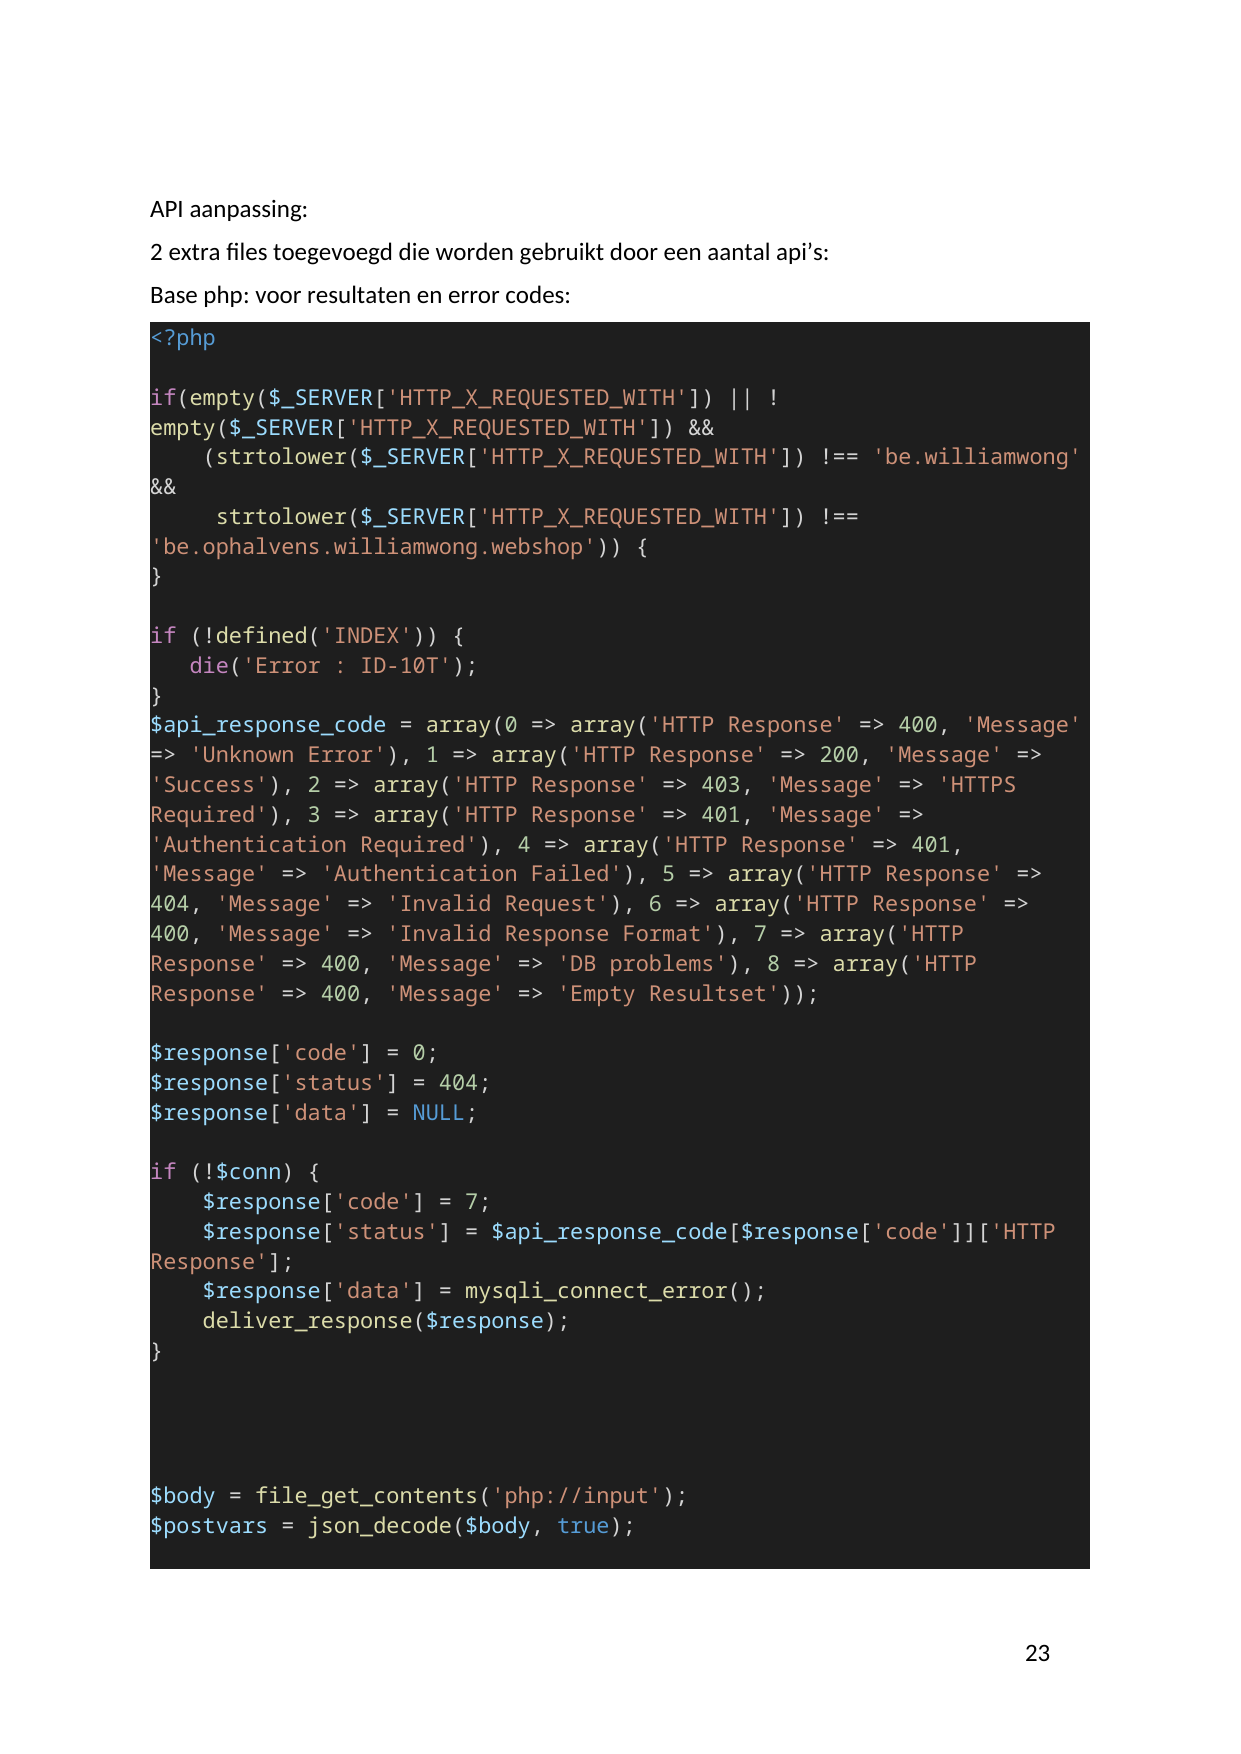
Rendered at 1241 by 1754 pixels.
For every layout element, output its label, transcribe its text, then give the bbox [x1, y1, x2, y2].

text (strtolower($_SERVER['HTTP_X_REQUESTED_WITH']) !== 'be.williamwong' && [150, 441, 1090, 501]
text $response['code'] = 0; [150, 1037, 1090, 1067]
text deliver_response($response); [150, 1305, 1090, 1335]
text strtolower($_SERVER['HTTP_X_REQUESTED_WITH']) !== 'be.ophalvens.williamwong.webshop')) { [150, 501, 1090, 560]
text $response['data'] = NULL; [150, 1097, 1090, 1126]
text Base php: voor resultaten en error codes: [150, 279, 1090, 309]
text $response['status'] = 404; [150, 1067, 1090, 1097]
text 2 extra files toegevoegd die worden gebruikt door een aantal api’s: [150, 236, 1090, 267]
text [150, 1216, 1090, 1275]
text } [150, 560, 1090, 590]
text die('Error : ID-10T'); [150, 650, 1090, 679]
text if (!$conn) { [150, 1156, 1090, 1186]
text } [150, 679, 1090, 709]
text $body = file_get_contents('php://input'); [150, 1480, 1090, 1510]
text $response['code'] = 7; [150, 1186, 1090, 1216]
text if (!defined('INDEX')) { [150, 620, 1090, 650]
text $response['data'] = mysqli_connect_error(); [150, 1275, 1090, 1305]
text if(empty($_SERVER['HTTP_X_REQUESTED_WITH']) || !empty($_SERVER['HTTP_X_REQUESTED_WITH']) && [150, 382, 1090, 441]
text <?php [150, 322, 1090, 352]
text API aanpassing: [150, 193, 1090, 223]
text $api_response_code = array(0 => array('HTTP Response' => 400, 'Message' => 'Unknown Error'), 1 => array('HTTP Response' => 200, 'Message' => 'Success'), 2 => array('HTTP Response' => 403, 'Message' => 'HTTPS Required'), 3 => array('HTTP Response' => 401, 'Message' => 'Authentication Required'), 4 => array('HTTP Response' => 401, 'Message' => 'Authentication Failed'), 5 => array('HTTP Response' => 404, 'Message' => 'Invalid Request'), 6 => array('HTTP Response' => 400, 'Message' => 'Invalid Response Format'), 7 => array('HTTP Response' => 400, 'Message' => 'DB problems'), 8 => array('HTTP Response' => 400, 'Message' => 'Empty Resultset')); [150, 709, 1090, 1007]
text } [150, 1335, 1090, 1365]
text $postvars = json_decode($body, true); [150, 1510, 1090, 1539]
